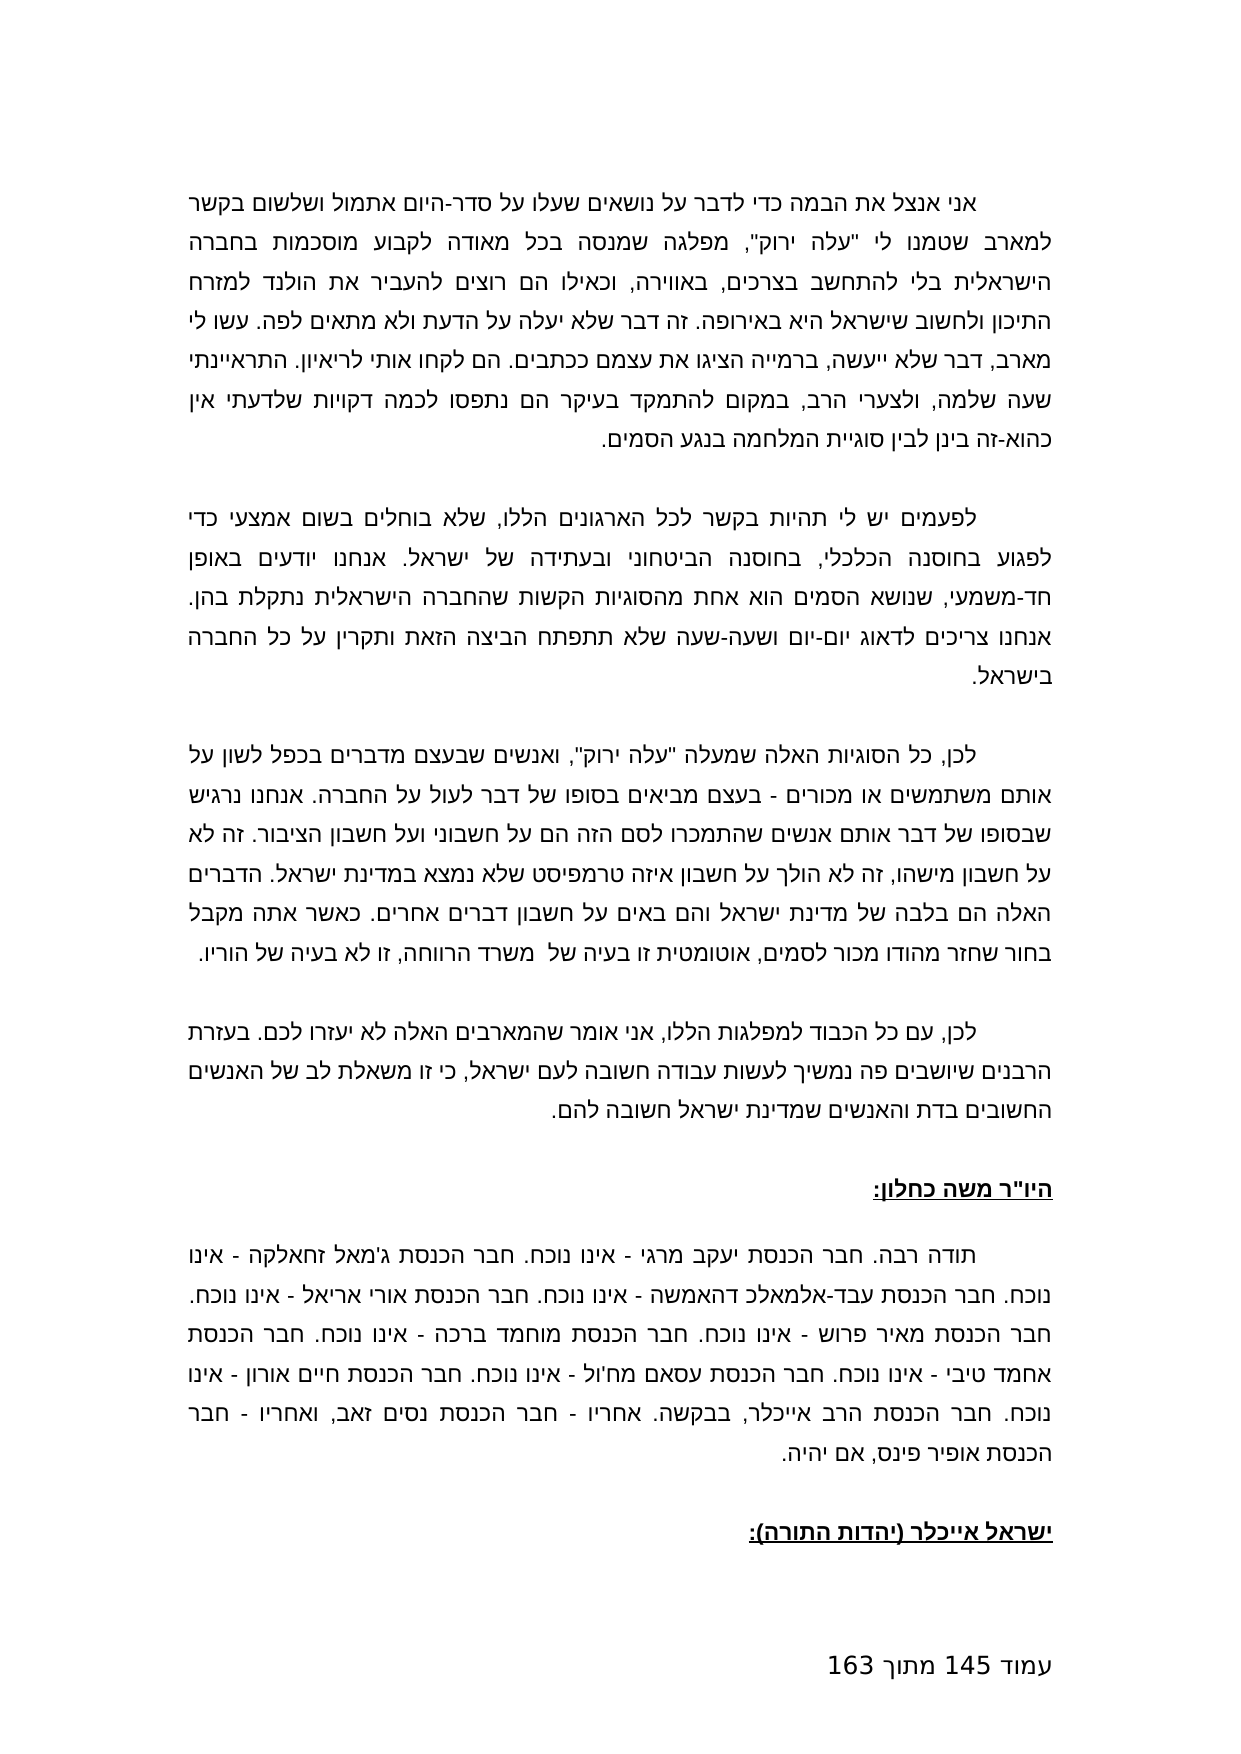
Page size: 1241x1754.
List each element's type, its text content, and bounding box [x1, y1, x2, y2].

text לפעמים יש לי תהיות בקשר לכל הארגונים הללו, שלא בוחלים בשום אמצעי כדי לפגוע בחוסנה הכלכלי, בחוסנה הביטחוני ובעתידה של ישראל. אנחנו יודעים באופן חד-משמעי, שנושא הסמים הוא אחת מהסוגיות הקשות שהחברה הישראלית נתקלת בהן. אנחנו צריכים לדאוג יום-יום ושעה-שעה שלא תתפתח הביצה הזאת ותקרין על כל החברה בישראל. [187, 505, 1053, 689]
text לכן, כל הסוגיות האלה שמעלה "עלה ירוק", ואנשים שבעצם מדברים בכפל לשון על אותם משתמשים או מכורים - בעצם מביאים בסופו של דבר לעול על החברה. אנחנו נרגיש שבסופו של דבר אותם אנשים שהתמכרו לסם הזה הם על חשבוני ועל חשבון הציבור. זה לא על חשבון מישהו, זה לא הולך על חשבון איזה טרמפיסט שלא נמצא במדינת ישראל. הדברים האלה הם בלבה של מדינת ישראל והם באים על חשבון דברים אחרים. כאשר אתה מקבל בחור שחזר מהודו מכור לסמים, אוטומטית זו בעיה של משרד הרווחה, זו לא בעיה של הוריו. [187, 742, 1053, 966]
text היו"ר משה כחלון: [187, 1176, 1053, 1203]
text ישראל אייכלר (יהדות התורה): [187, 1519, 1053, 1545]
text אני אנצל את הבמה כדי לדבר על נושאים שעלו על סדר-היום אתמול ושלשום בקשר למארב שטמנו לי "עלה ירוק", מפלגה שמנסה בכל מאודה לקבוע מוסכמות בחברה הישראלית בלי להתחשב בצרכים, באווירה, וכאילו הם רוצים להעביר את הולנד למזרח התיכון ולחשוב שישראל היא באירופה. זה דבר שלא יעלה על הדעת ולא מתאים לפה. עשו לי מארב, דבר שלא ייעשה, ברמייה הציגו את עצמם ככתבים. הם לקחו אותי לריאיון. התראיינתי שעה שלמה, ולצערי הרב, במקום להתמקד בעיקר הם נתפסו לכמה דקויות שלדעתי אין כהוא-זה בינן לבין סוגיית המלחמה בנגע הסמים. [187, 189, 1053, 453]
text תודה רבה. חבר הכנסת יעקב מרגי - אינו נוכח. חבר הכנסת ג'מאל זחאלקה - אינו נוכח. חבר הכנסת עבד-אלמאלכ דהאמשה - אינו נוכח. חבר הכנסת אורי אריאל - אינו נוכח. חבר הכנסת מאיר פרוש - אינו נוכח. חבר הכנסת מוחמד ברכה - אינו נוכח. חבר הכנסת אחמד טיבי - אינו נוכח. חבר הכנסת עסאם מח'ול - אינו נוכח. חבר הכנסת חיים אורון - אינו נוכח. חבר הכנסת הרב אייכלר, בבקשה. אחריו - חבר הכנסת נסים זאב, ואחריו - חבר הכנסת אופיר פינס, אם יהיה. [187, 1242, 1053, 1466]
text לכן, עם כל הכבוד למפלגות הללו, אני אומר שהמארבים האלה לא יעזרו לכם. בעזרת הרבנים שיושבים פה נמשיך לעשות עבודה חשובה לעם ישראל, כי זו משאלת לב של האנשים החשובים בדת והאנשים שמדינת ישראל חשובה להם. [187, 1018, 1053, 1124]
